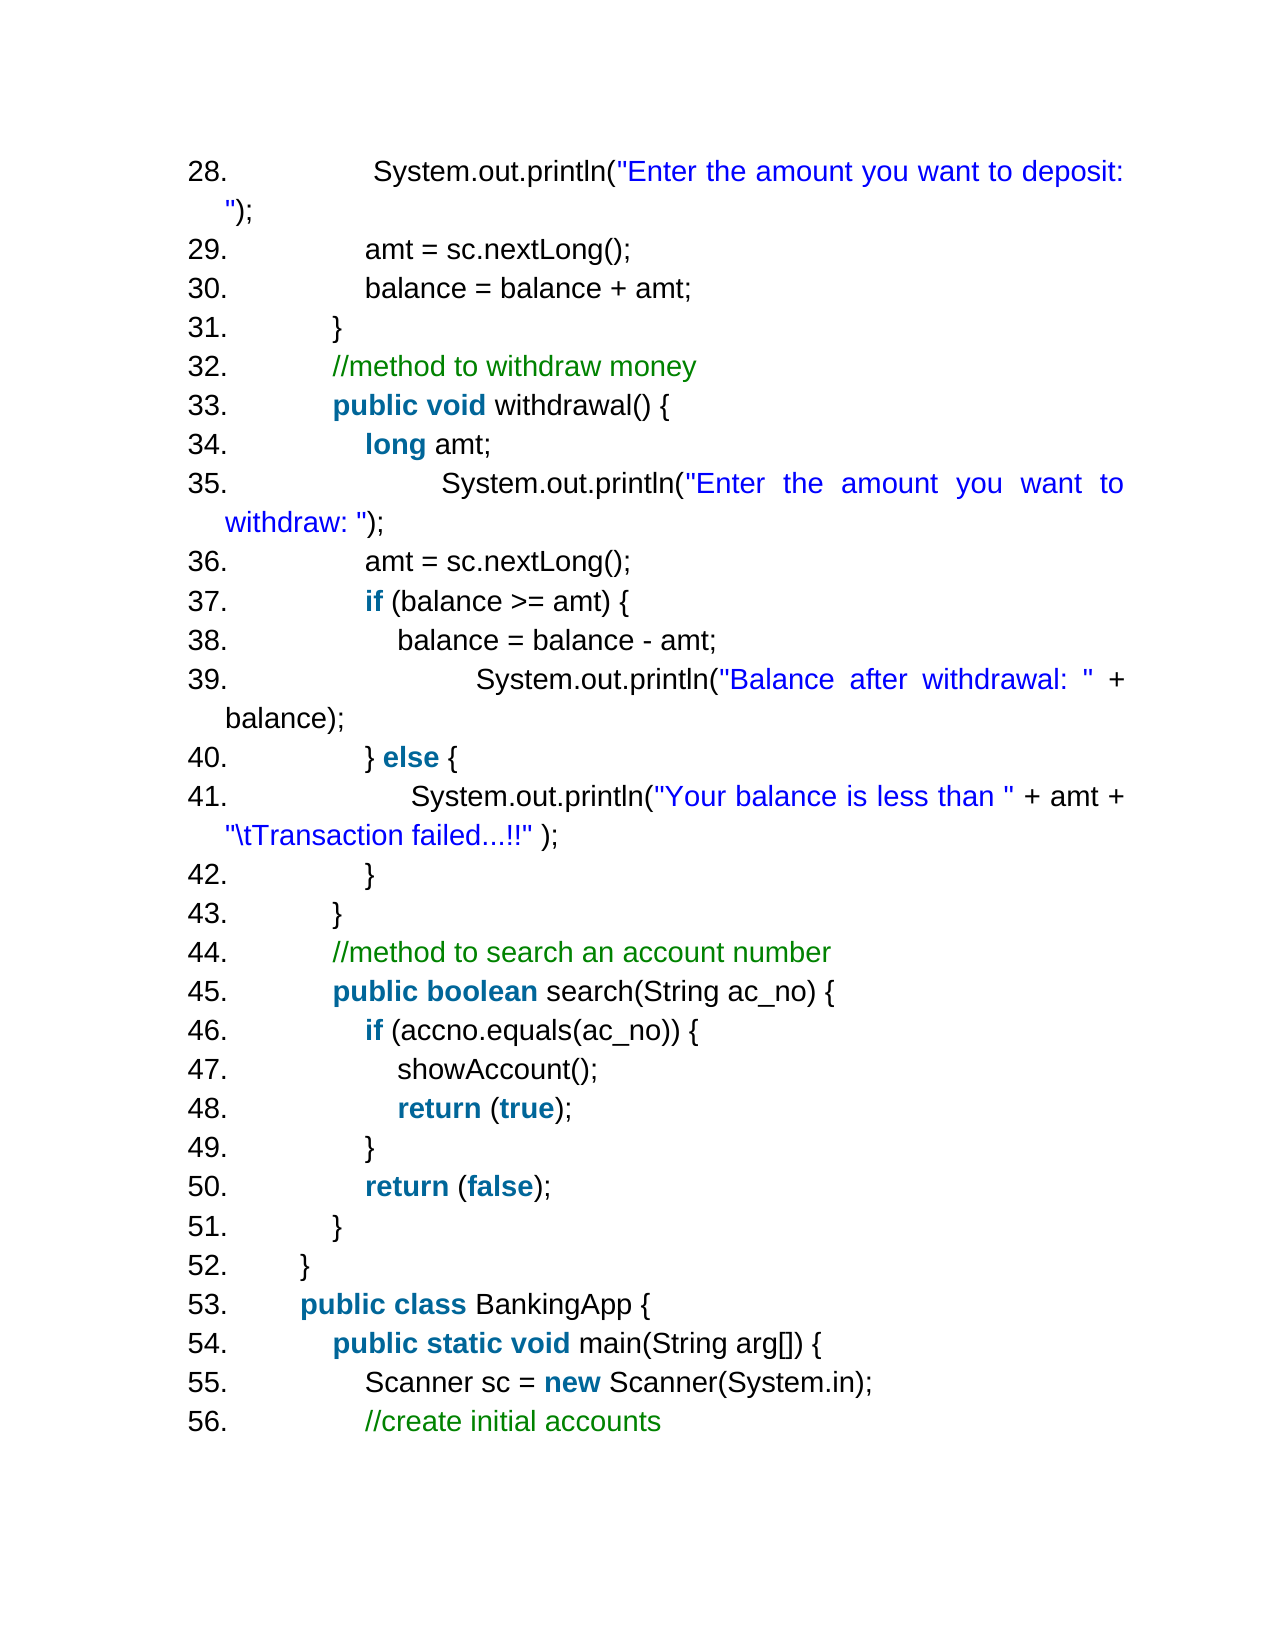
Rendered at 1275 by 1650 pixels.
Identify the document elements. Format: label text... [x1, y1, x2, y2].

list System.out.println("Enter the amount you want to deposit: "); [187, 150, 1125, 228]
list } [187, 853, 1125, 892]
list public static void main(String arg[]) { [187, 1322, 1125, 1361]
list balance = balance - amt; [187, 619, 1125, 658]
list return (false); [187, 1166, 1125, 1205]
list System.out.println("Your balance is less than " + amt + "\tTransaction failed...!!" ); [187, 775, 1125, 853]
list } [187, 1244, 1125, 1283]
list if (accno.equals(ac_no)) { [187, 1009, 1125, 1048]
list if (balance >= amt) { [187, 580, 1125, 619]
list return (true); [187, 1087, 1125, 1127]
list public boolean search(String ac_no) { [187, 970, 1125, 1009]
list } [187, 1127, 1125, 1166]
list } [187, 892, 1125, 931]
list System.out.println("Balance after withdrawal: " + balance); [187, 658, 1125, 736]
list amt = sc.nextLong(); [187, 541, 1125, 580]
list //method to search an account number [187, 931, 1125, 970]
list long amt; [187, 423, 1125, 462]
list //create initial accounts [187, 1400, 1125, 1439]
list balance = balance + amt; [187, 267, 1125, 306]
list System.out.println("Enter the amount you want to withdraw: "); [187, 462, 1125, 541]
list } [187, 306, 1125, 345]
list public void withdrawal() { [187, 384, 1125, 423]
list Scanner sc = new Scanner(System.in); [187, 1361, 1125, 1400]
list public class BankingApp { [187, 1283, 1125, 1322]
list //method to withdraw money [187, 345, 1125, 384]
list } [187, 1205, 1125, 1244]
list showAccount(); [187, 1048, 1125, 1087]
list } else { [187, 736, 1125, 775]
list amt = sc.nextLong(); [187, 228, 1125, 267]
